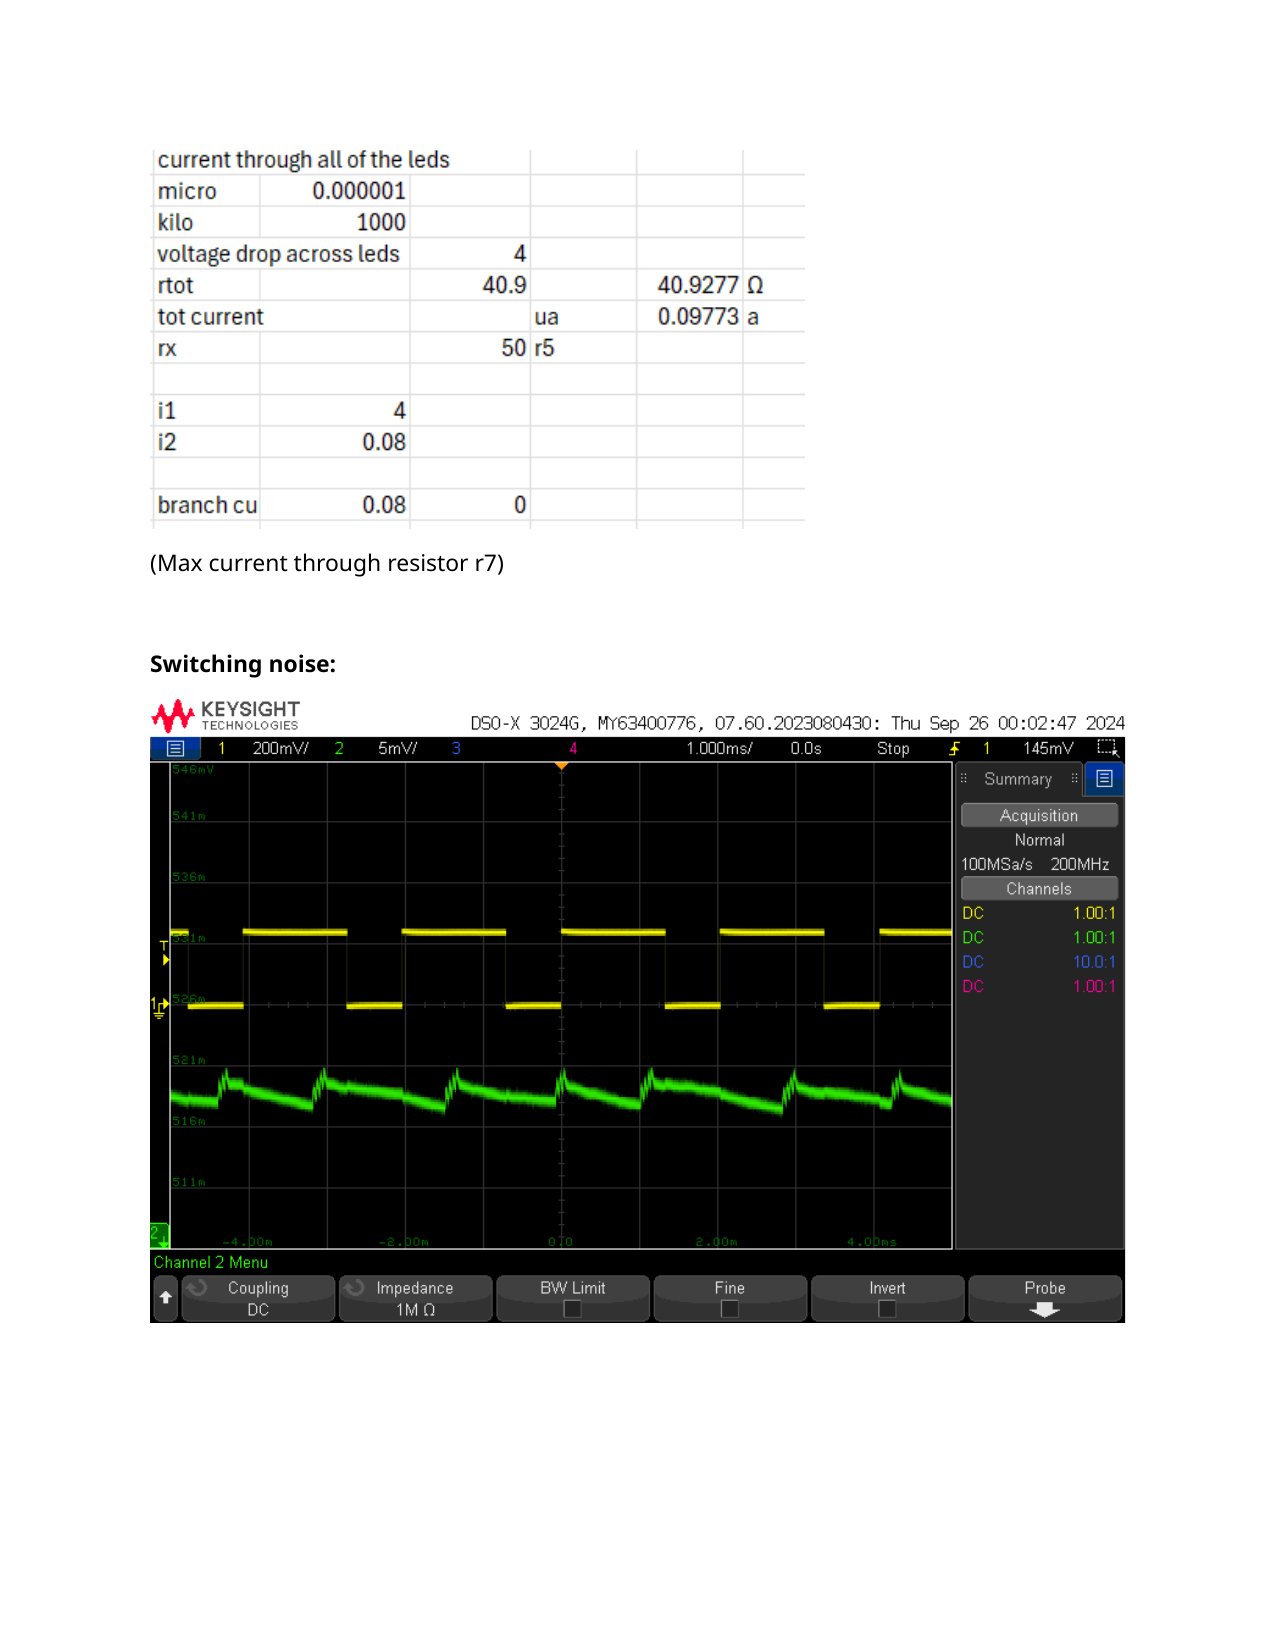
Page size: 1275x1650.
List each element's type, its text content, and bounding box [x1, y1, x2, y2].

picture [150, 698, 1125, 1323]
text Switching noise: [150, 648, 1125, 679]
picture [150, 150, 805, 529]
text (Max current through resistor r7) [150, 547, 1125, 579]
